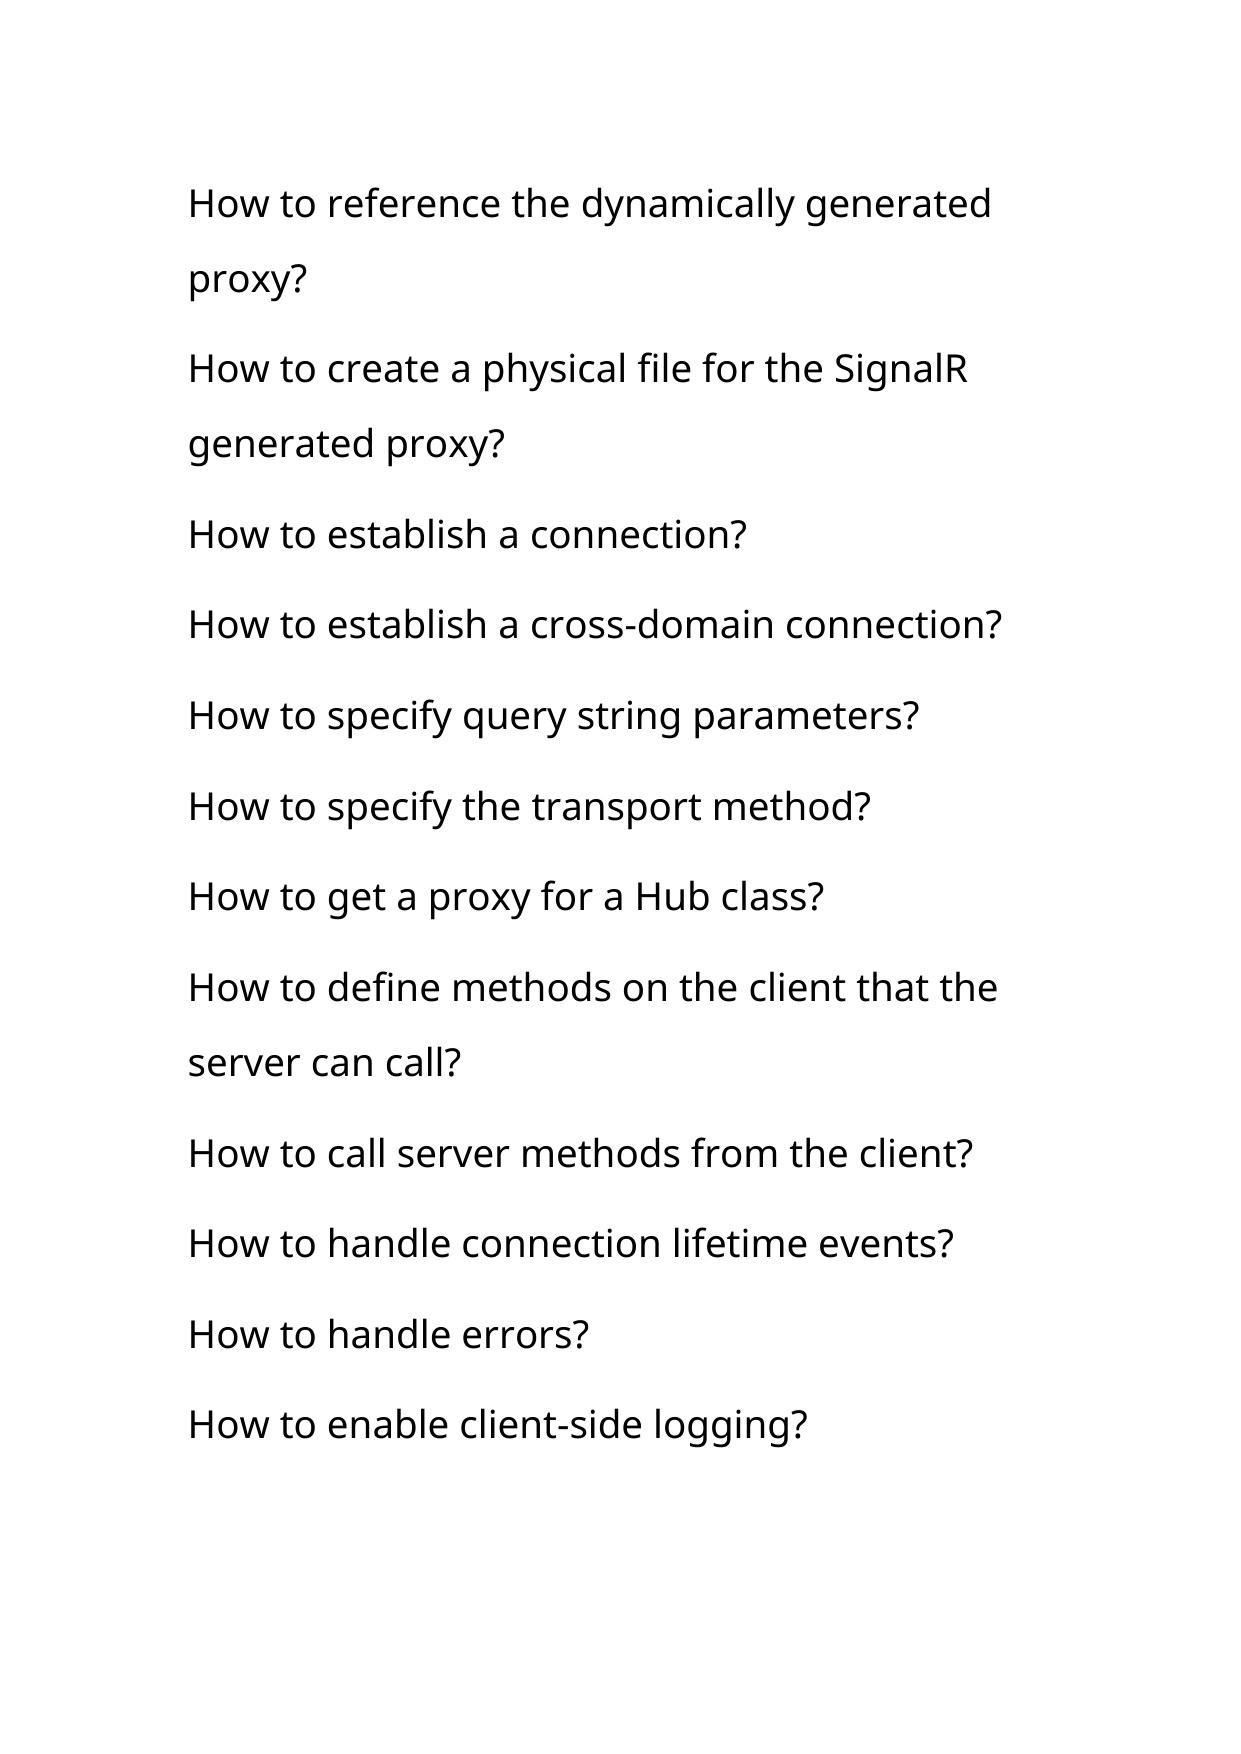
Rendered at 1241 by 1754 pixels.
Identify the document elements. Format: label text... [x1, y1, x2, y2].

text How to specify the transport method? [187, 768, 1053, 843]
text How to get a proxy for a Hub class? [187, 858, 1053, 933]
text How to establish a connection? [187, 496, 1053, 571]
text How to handle errors? [187, 1296, 1053, 1371]
text How to enable client-side logging? [187, 1386, 1053, 1461]
text How to specify query string parameters? [187, 677, 1053, 752]
text How to reference the dynamically generated proxy? [187, 164, 1053, 314]
text How to establish a cross-domain connection? [187, 586, 1053, 661]
text How to handle connection lifetime events? [187, 1205, 1053, 1280]
text How to call server methods from the client? [187, 1114, 1053, 1189]
text How to create a physical file for the SignalR generated proxy? [187, 330, 1053, 480]
text How to define methods on the client that the server can call? [187, 949, 1053, 1099]
